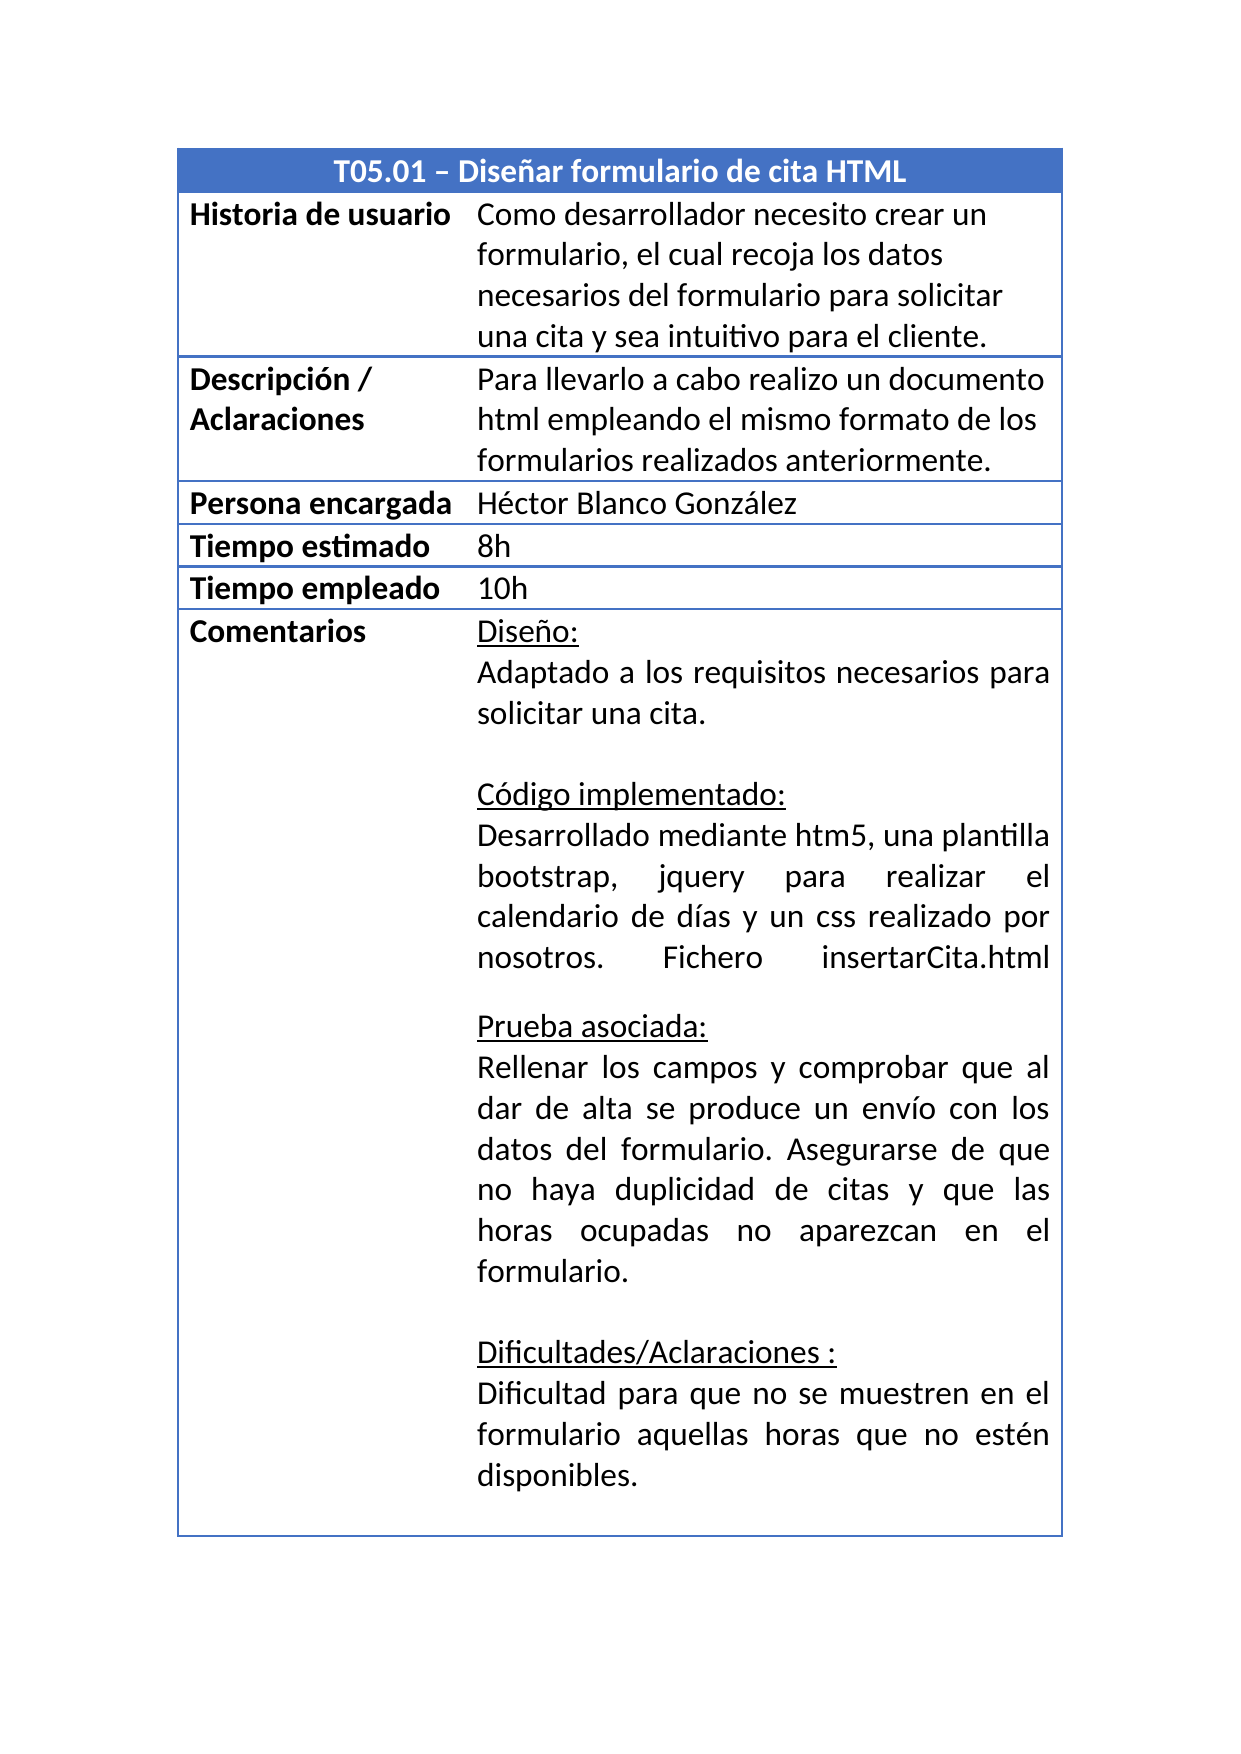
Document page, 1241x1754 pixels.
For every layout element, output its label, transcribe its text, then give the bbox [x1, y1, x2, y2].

table_cell Diseño: Adaptado a los requisitos necesarios para solicitar una cita. Código implementado: Desarrollado mediante htm5, una plantilla bootstrap, jquery para realizar el calendario de días y un css realizado por nosotros. Fichero insertarCita.html Prueba asociada: Rellenar los campos y comprobar que al dar de alta se produce un envío con los datos del formulario. Asegurarse de que no haya duplicidad de citas y que las horas ocupadas no aparezcan en el formulario. Dificultades/Aclaraciones : Dificultad para que no se muestren en el formulario aquellas horas que no estén disponibles. [466, 610, 1061, 1535]
table_header T05.01 – Diseñar formulario de cita HTML [179, 150, 1061, 190]
table_cell 8h [466, 525, 1061, 565]
table_cell Para llevarlo a cabo realizo un documento html empleando el mismo formato de los formularios realizados anteriormente. [466, 358, 1061, 480]
table_cell Descripción / Aclaraciones [179, 358, 466, 480]
table_cell Héctor Blanco González [466, 482, 1061, 522]
table_cell Como desarrollador necesito crear un formulario, el cual recoja los datos necesarios del formulario para solicitar una cita y sea intuitivo para el cliente. [466, 193, 1061, 355]
table_cell Comentarios [179, 610, 466, 1535]
table_cell Persona encargada [179, 482, 466, 522]
table_cell Tiempo empleado [179, 568, 466, 608]
table_cell Tiempo estimado [179, 525, 466, 565]
table_cell Historia de usuario [179, 193, 466, 355]
table_cell 10h [466, 568, 1061, 608]
